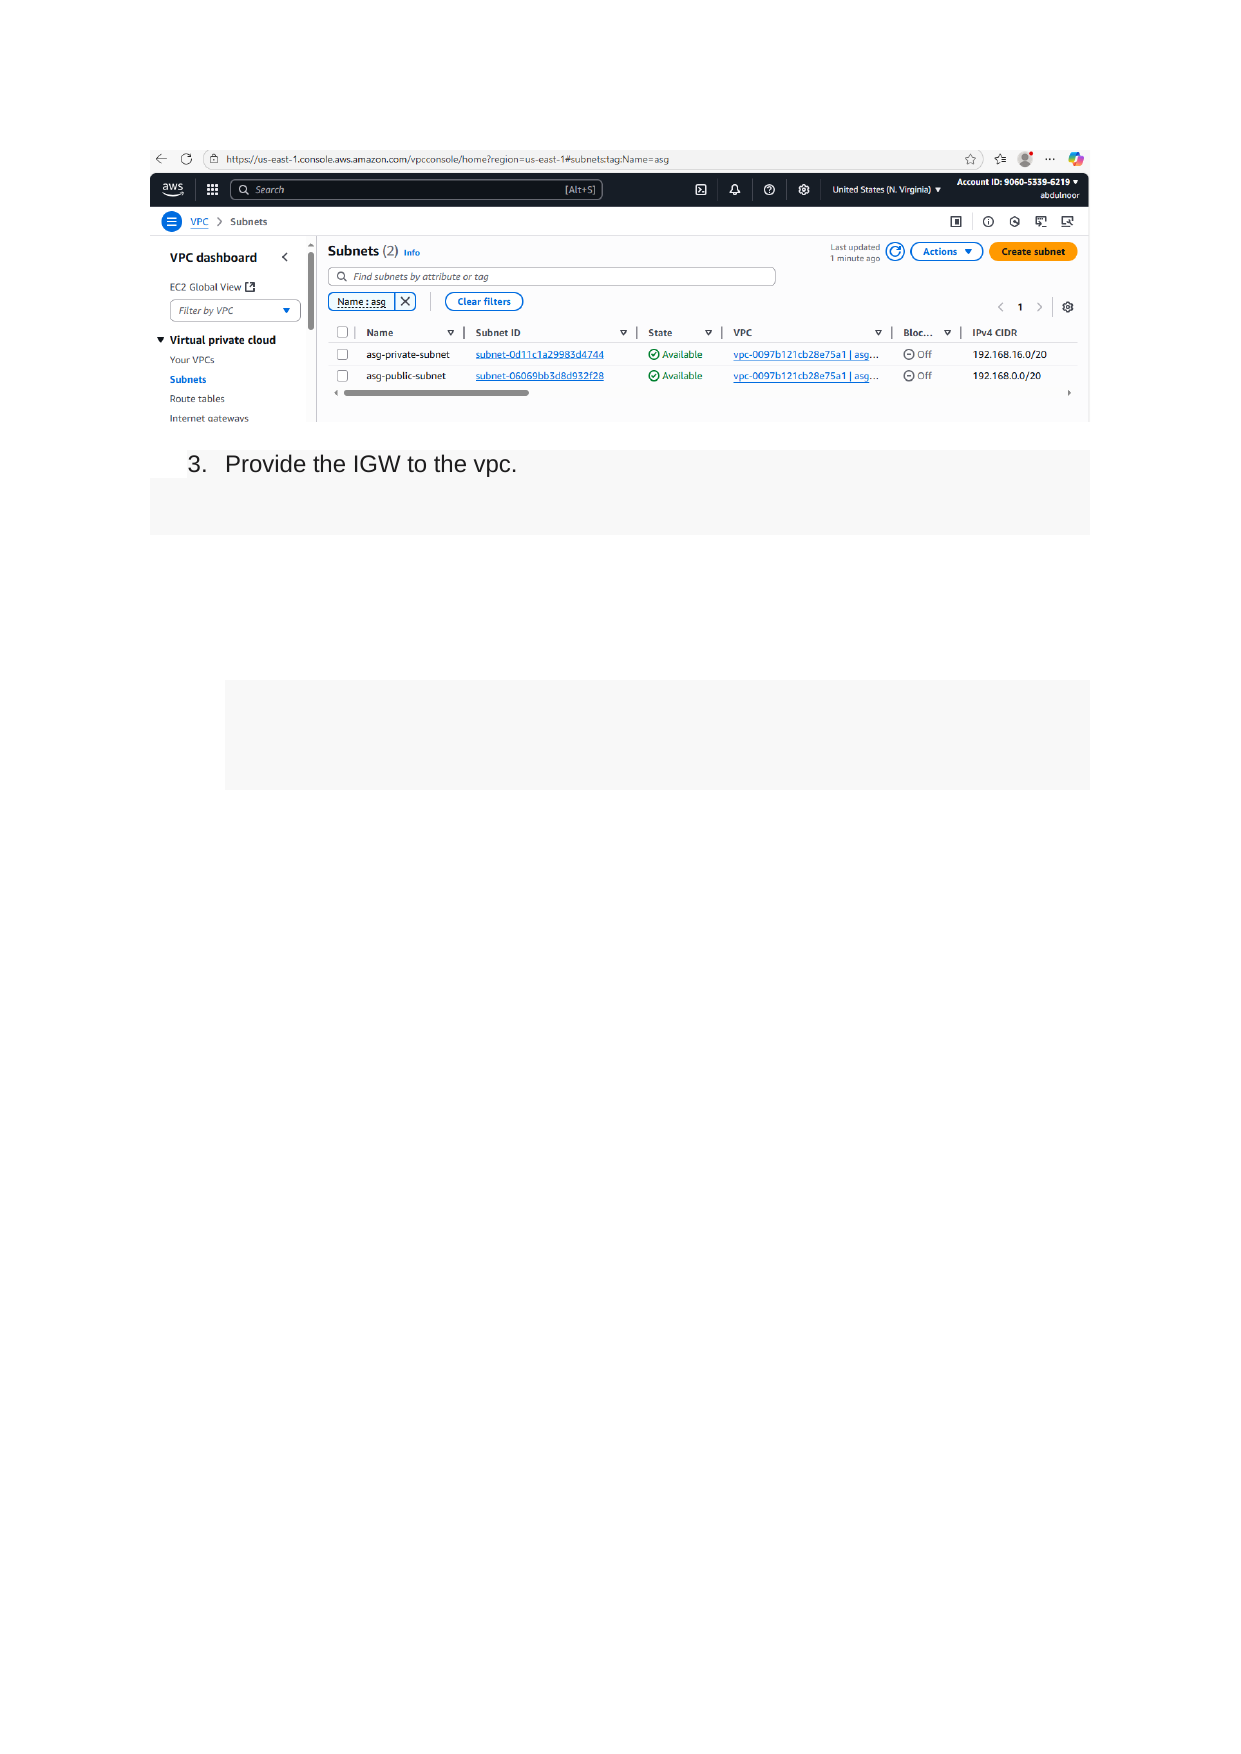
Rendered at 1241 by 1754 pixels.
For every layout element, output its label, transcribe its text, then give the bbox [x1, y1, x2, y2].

list Provide the IGW to the vpc. [187, 450, 1090, 478]
picture [150, 150, 1091, 422]
